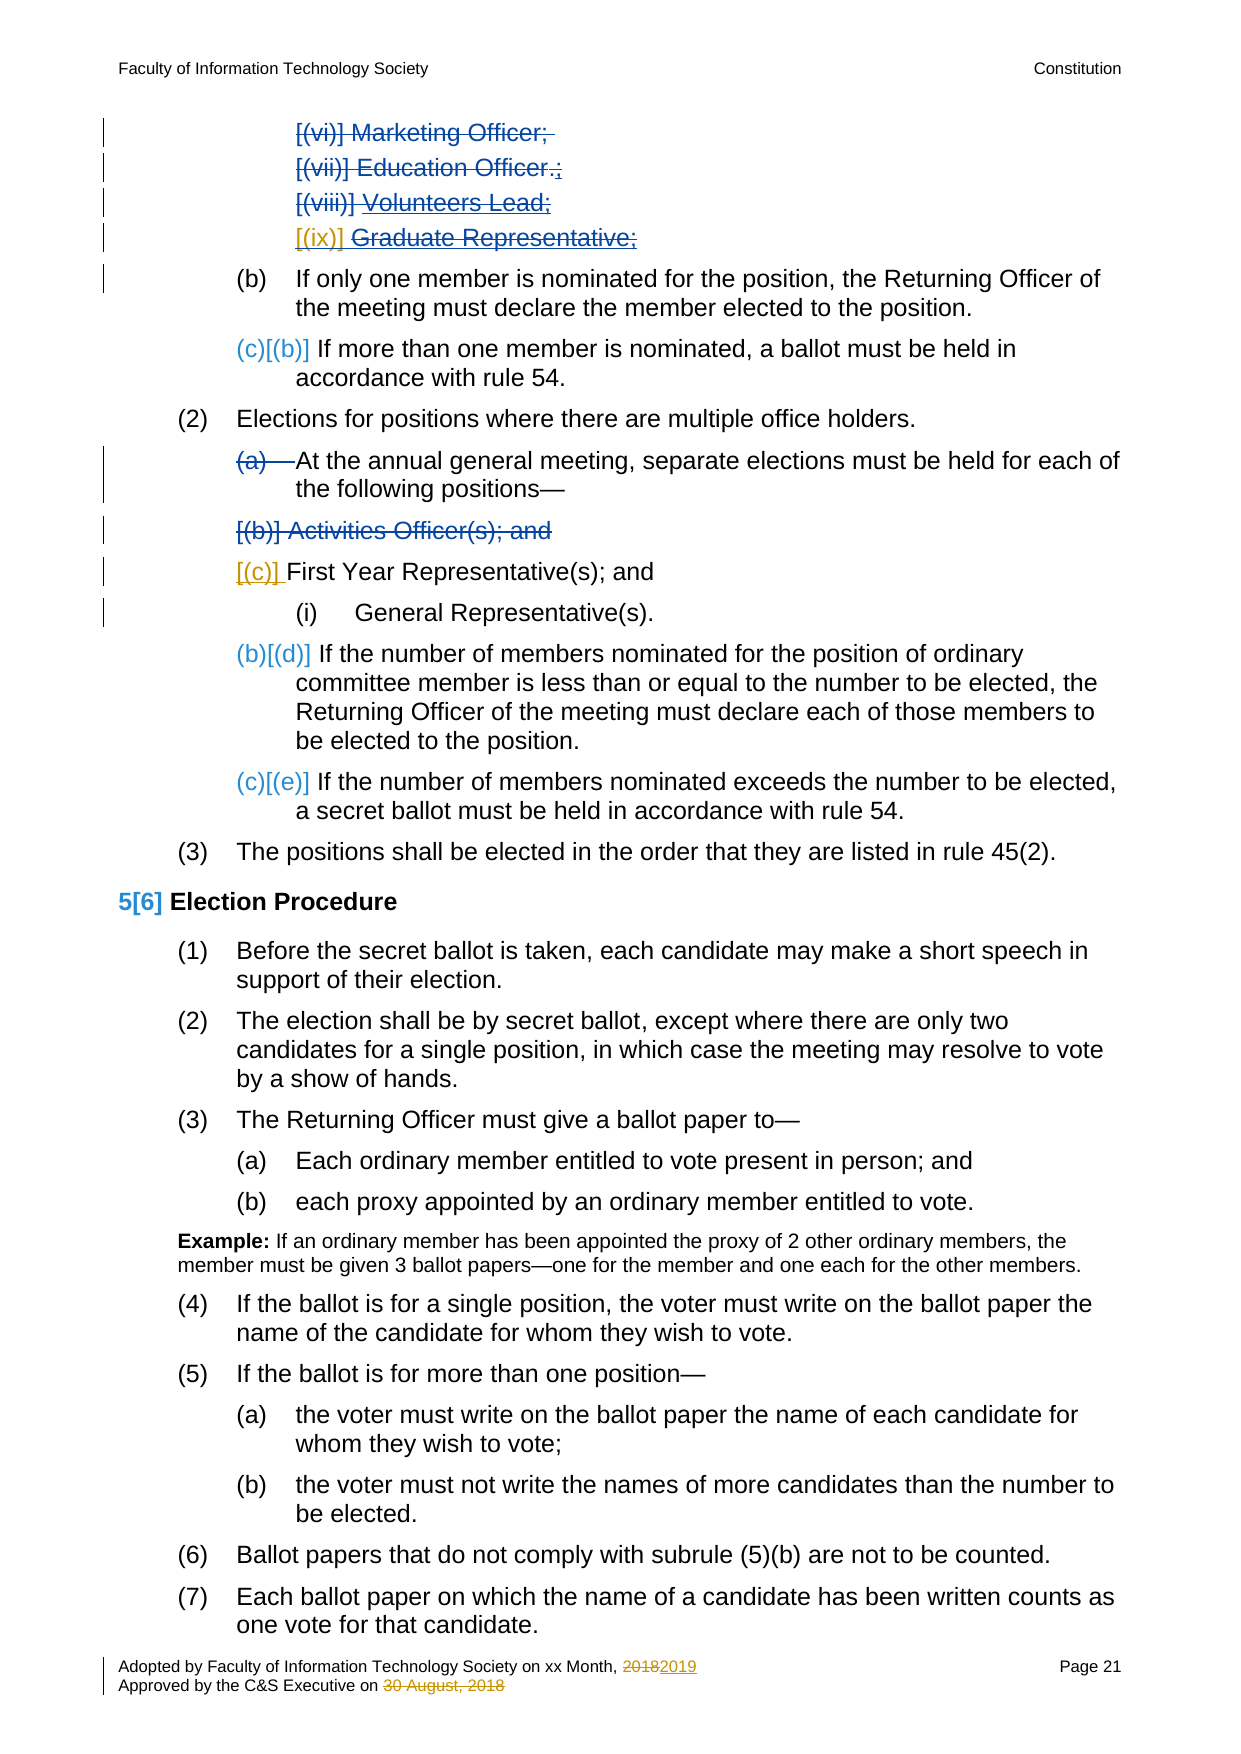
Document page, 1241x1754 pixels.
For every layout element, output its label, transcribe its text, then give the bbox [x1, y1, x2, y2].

subtitle The election shall be by secret ballot, except where there are only two candidates for a single position, in which case the meeting may resolve to vote by a show of hands. [177, 1006, 1122, 1092]
subtitle If the number of members nominated exceeds the number to be elected, a secret ballot must be held in accordance with rule 54. [236, 767, 1122, 824]
subtitle If the ballot is for a single position, the voter must write on the ballot paper the name of the candidate for whom they wish to vote. [177, 1289, 1122, 1346]
subtitle the voter must not write the names of more candidates than the number to be elected. [236, 1470, 1122, 1528]
subtitle At the annual general meeting, separate elections must be held for each of the following positions— [236, 446, 1122, 503]
subtitle If more than one member is nominated, a ballot must be held in accordance with rule 54. [236, 334, 1122, 392]
subtitle each proxy appointed by an ordinary member entitled to vote. [236, 1187, 1122, 1216]
subtitle Elections for positions where there are multiple office holders. [177, 404, 1122, 433]
subtitle Each ordinary member entitled to vote present in person; and [236, 1146, 1122, 1175]
subtitle The Returning Officer must give a ballot paper to— [177, 1105, 1122, 1133]
subtitle the voter must write on the ballot paper the name of each candidate for whom they wish to vote; [236, 1400, 1122, 1458]
text Example: If an ordinary member has been appointed the proxy of 2 other ordinary members, the member must be given 3 ballot papers—one for the member and one each for the other members. [177, 1228, 1122, 1276]
subtitle If the ballot is for more than one position— [177, 1359, 1122, 1388]
subtitle Before the secret ballot is taken, each candidate may make a short speech in support of their election. [177, 936, 1122, 993]
subtitle General Representative(s). [295, 598, 1122, 627]
subtitle Each ballot paper on which the name of a candidate has been written counts as one vote for that candidate. [177, 1581, 1122, 1639]
subtitle The positions shall be elected in the order that they are listed in rule 45(2). [177, 837, 1122, 866]
subtitle Election Procedure [118, 886, 1122, 915]
subtitle If the number of members nominated for the position of ordinary committee member is less than or equal to the number to be elected, the Returning Officer of the meeting must declare each of those members to be elected to the position. [236, 639, 1122, 754]
subtitle If only one member is nominated for the position, the Returning Officer of the meeting must declare the member elected to the position. [236, 264, 1122, 322]
subtitle Ballot papers that do not comply with subrule (5)(b) are not to be counted. [177, 1540, 1122, 1569]
